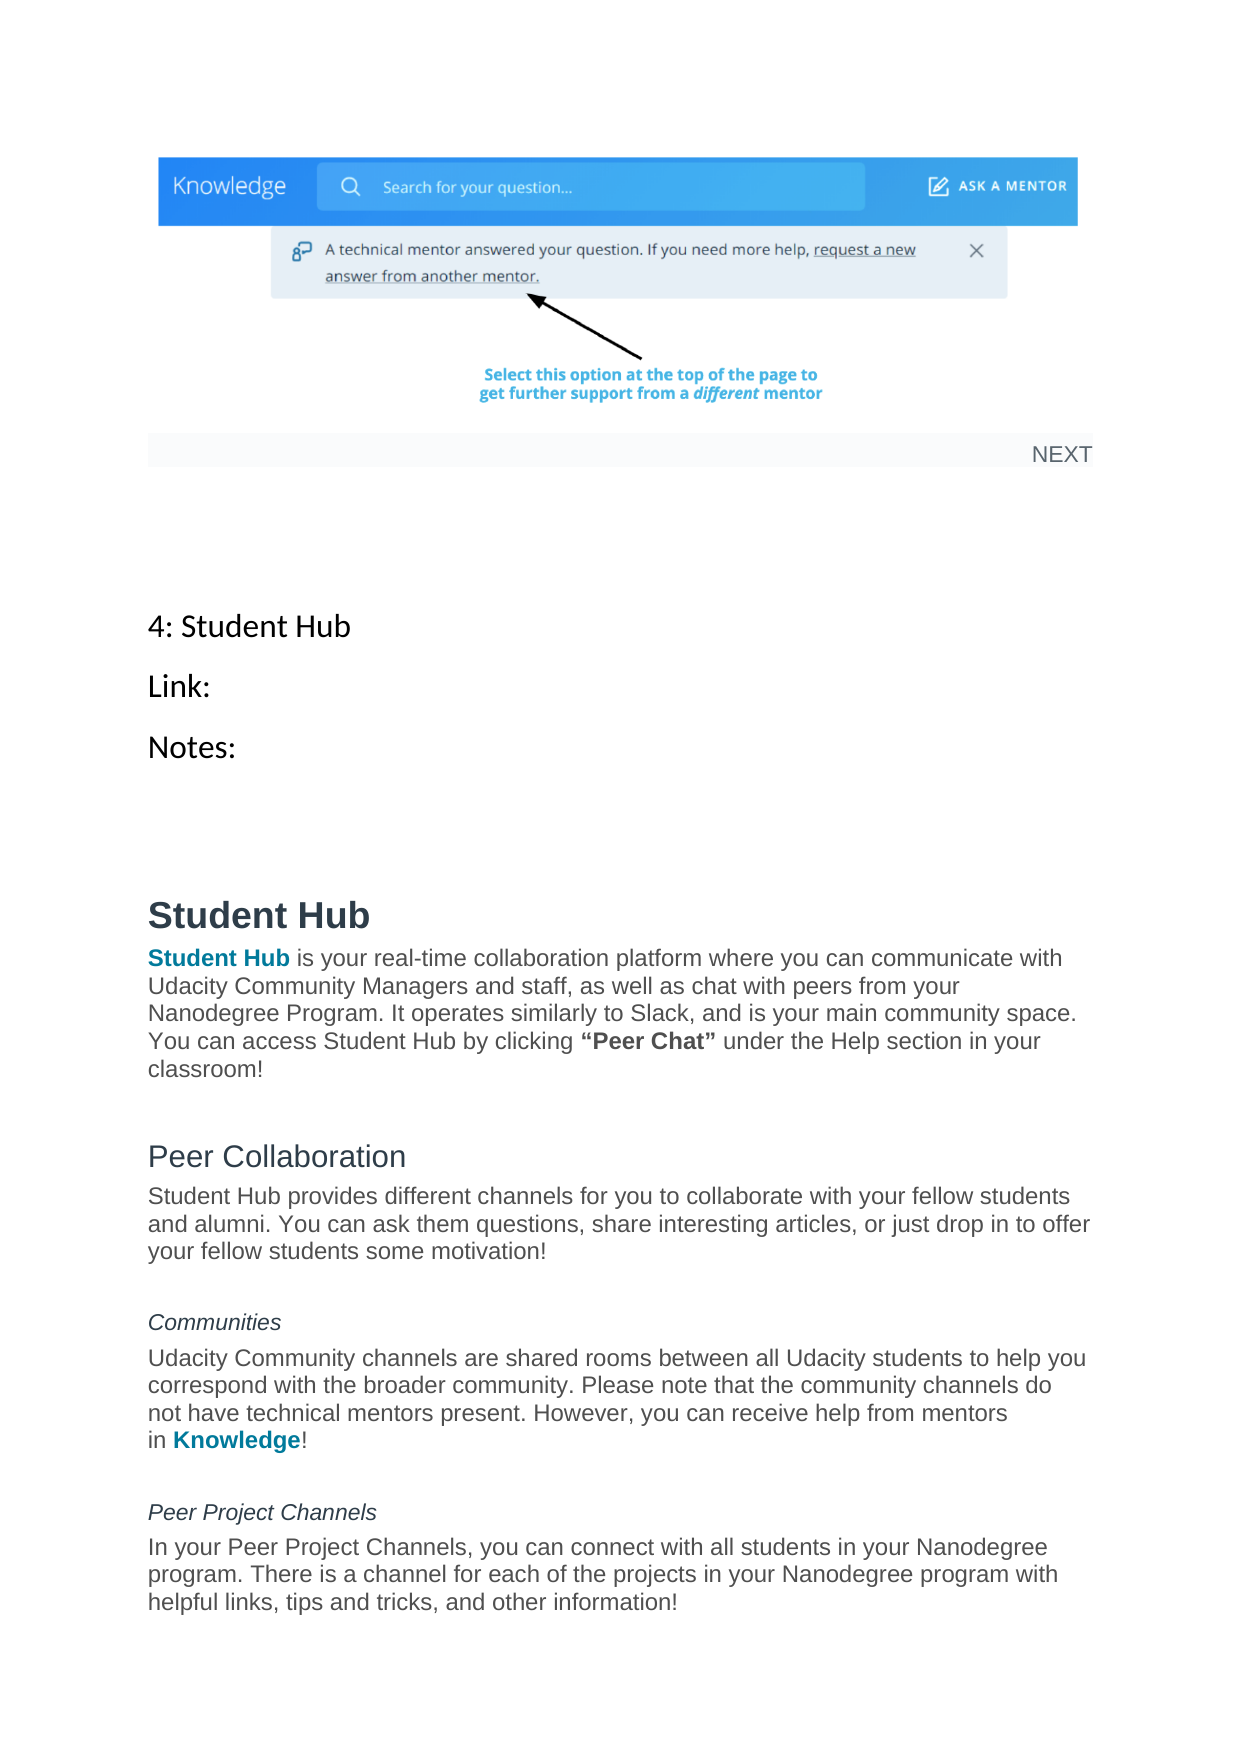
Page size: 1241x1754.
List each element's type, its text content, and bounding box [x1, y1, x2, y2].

text Notes: [148, 726, 1093, 767]
text Student Hub is your real-time collaboration platform where you can communicate with Udacity Community Managers and staff, as well as chat with peers from your Nanodegree Program. It operates similarly to Slack, and is your main community space. [148, 944, 1093, 1027]
text In your Peer Project Channels, you can connect with all students in your Nanodegree program. There is a channel for each of the projects in your Nanodegree program with helpful links, tips and tricks, and other information! [148, 1533, 1093, 1615]
subtitle Communities [148, 1302, 1093, 1336]
picture [147, 147, 1093, 417]
subtitle Student Hub [148, 893, 1093, 936]
text Student Hub provides different channels for you to collaborate with your fellow students and alumni. You can ask them questions, share interesting articles, or just drop in to offer your fellow students some motivation! [148, 1182, 1093, 1265]
subtitle Peer Project Channels [148, 1491, 1093, 1525]
text 4: Student Hub [148, 605, 1093, 646]
text Link: [148, 665, 1093, 706]
subtitle Peer Collaboration [148, 1138, 1093, 1174]
text Udacity Community channels are shared rooms between all Udacity students to help you correspond with the broader community. Please note that the community channels do not have technical mentors present. However, you can receive help from mentors in Knowledge! [148, 1343, 1093, 1454]
text You can access Student Hub by clicking “Peer Chat” under the Help section in your classroom! [148, 1027, 1093, 1082]
text NEXT [148, 433, 1093, 467]
